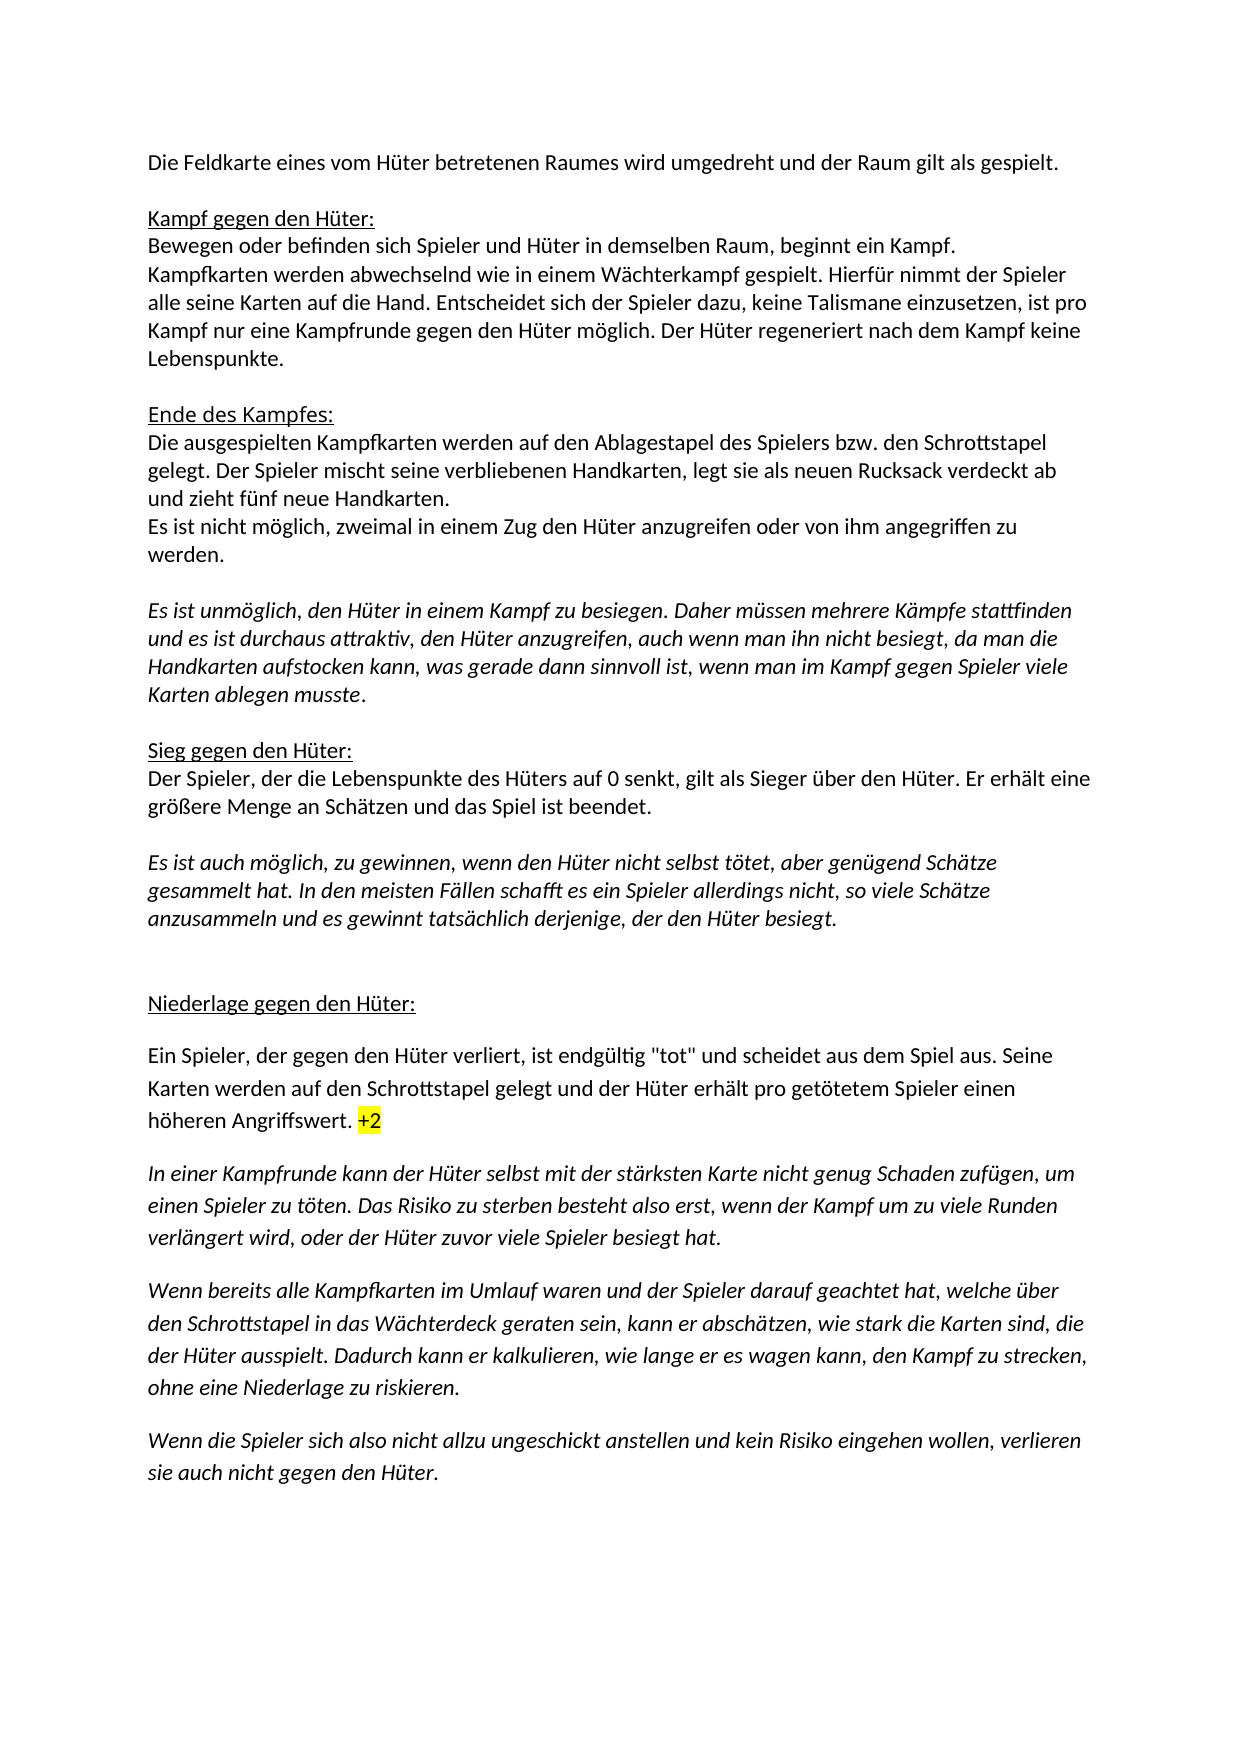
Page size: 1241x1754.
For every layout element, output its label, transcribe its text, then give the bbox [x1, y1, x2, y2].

text Der Spieler, der die Lebenspunkte des Hüters auf 0 senkt, gilt als Sieger über den Hüter. Er erhält eine größere Menge an Schätzen und das Spiel ist beendet. [148, 764, 1093, 821]
text Die ausgespielten Kampfkarten werden auf den Ablagestapel des Spielers bzw. den Schrottstapel gelegt. Der Spieler mischt seine verbliebenen Handkarten, legt sie als neuen Rucksack verdeckt ab und zieht fünf neue Handkarten. [148, 428, 1093, 512]
text Ende des Kampfes: [148, 400, 1093, 428]
text Niederlage gegen den Hüter: [148, 989, 1093, 1017]
text Wenn bereits alle Kampfkarten im Umlauf waren und der Spieler darauf geachtet hat, welche über den Schrottstapel in das Wächterdeck geraten sein, kann er abschätzen, wie stark die Karten sind, die der Hüter ausspielt. Dadurch kann er kalkulieren, wie lange er es wagen kann, den Kampf zu strecken, ohne eine Niederlage zu riskieren. [148, 1276, 1093, 1401]
text Kampfkarten werden abwechselnd wie in einem Wächterkampf gespielt. Hierfür nimmt der Spieler alle seine Karten auf die Hand. Entscheidet sich der Spieler dazu, keine Talismane einzusetzen, ist pro Kampf nur eine Kampfrunde gegen den Hüter möglich. Der Hüter regeneriert nach dem Kampf keine Lebenspunkte. [148, 260, 1093, 372]
text Wenn die Spieler sich also nicht allzu ungeschickt anstellen und kein Risiko eingehen wollen, verlieren sie auch nicht gegen den Hüter. [148, 1426, 1093, 1486]
text Kampf gegen den Hüter: [148, 204, 1093, 232]
text Es ist unmöglich, den Hüter in einem Kampf zu besiegen. Daher müssen mehrere Kämpfe stattfinden und es ist durchaus attraktiv, den Hüter anzugreifen, auch wenn man ihn nicht besiegt, da man die Handkarten aufstocken kann, was gerade dann sinnvoll ist, wenn man im Kampf gegen Spieler viele Karten ablegen musste. [148, 596, 1093, 708]
text Ein Spieler, der gegen den Hüter verliert, ist endgültig "tot" und scheidet aus dem Spiel aus. Seine Karten werden auf den Schrottstapel gelegt und der Hüter erhält pro getötetem Spieler einen höheren Angriffswert. +2 [148, 1042, 1093, 1134]
text Es ist nicht möglich, zweimal in einem Zug den Hüter anzugreifen oder von ihm angegriffen zu werden. [148, 512, 1093, 568]
text Bewegen oder befinden sich Spieler und Hüter in demselben Raum, beginnt ein Kampf. [148, 232, 1093, 260]
text In einer Kampfrunde kann der Hüter selbst mit der stärksten Karte nicht genug Schaden zufügen, um einen Spieler zu töten. Das Risiko zu sterben besteht also erst, wenn der Kampf um zu viele Runden verlängert wird, oder der Hüter zuvor viele Spieler besiegt hat. [148, 1159, 1093, 1251]
text Sieg gegen den Hüter: [148, 736, 1093, 764]
text Es ist auch möglich, zu gewinnen, wenn den Hüter nicht selbst tötet, aber genügend Schätze gesammelt hat. In den meisten Fällen schafft es ein Spieler allerdings nicht, so viele Schätze anzusammeln und es gewinnt tatsächlich derjenige, der den Hüter besiegt. [148, 848, 1093, 933]
text Die Feldkarte eines vom Hüter betretenen Raumes wird umgedreht und der Raum gilt als gespielt. [148, 148, 1093, 176]
